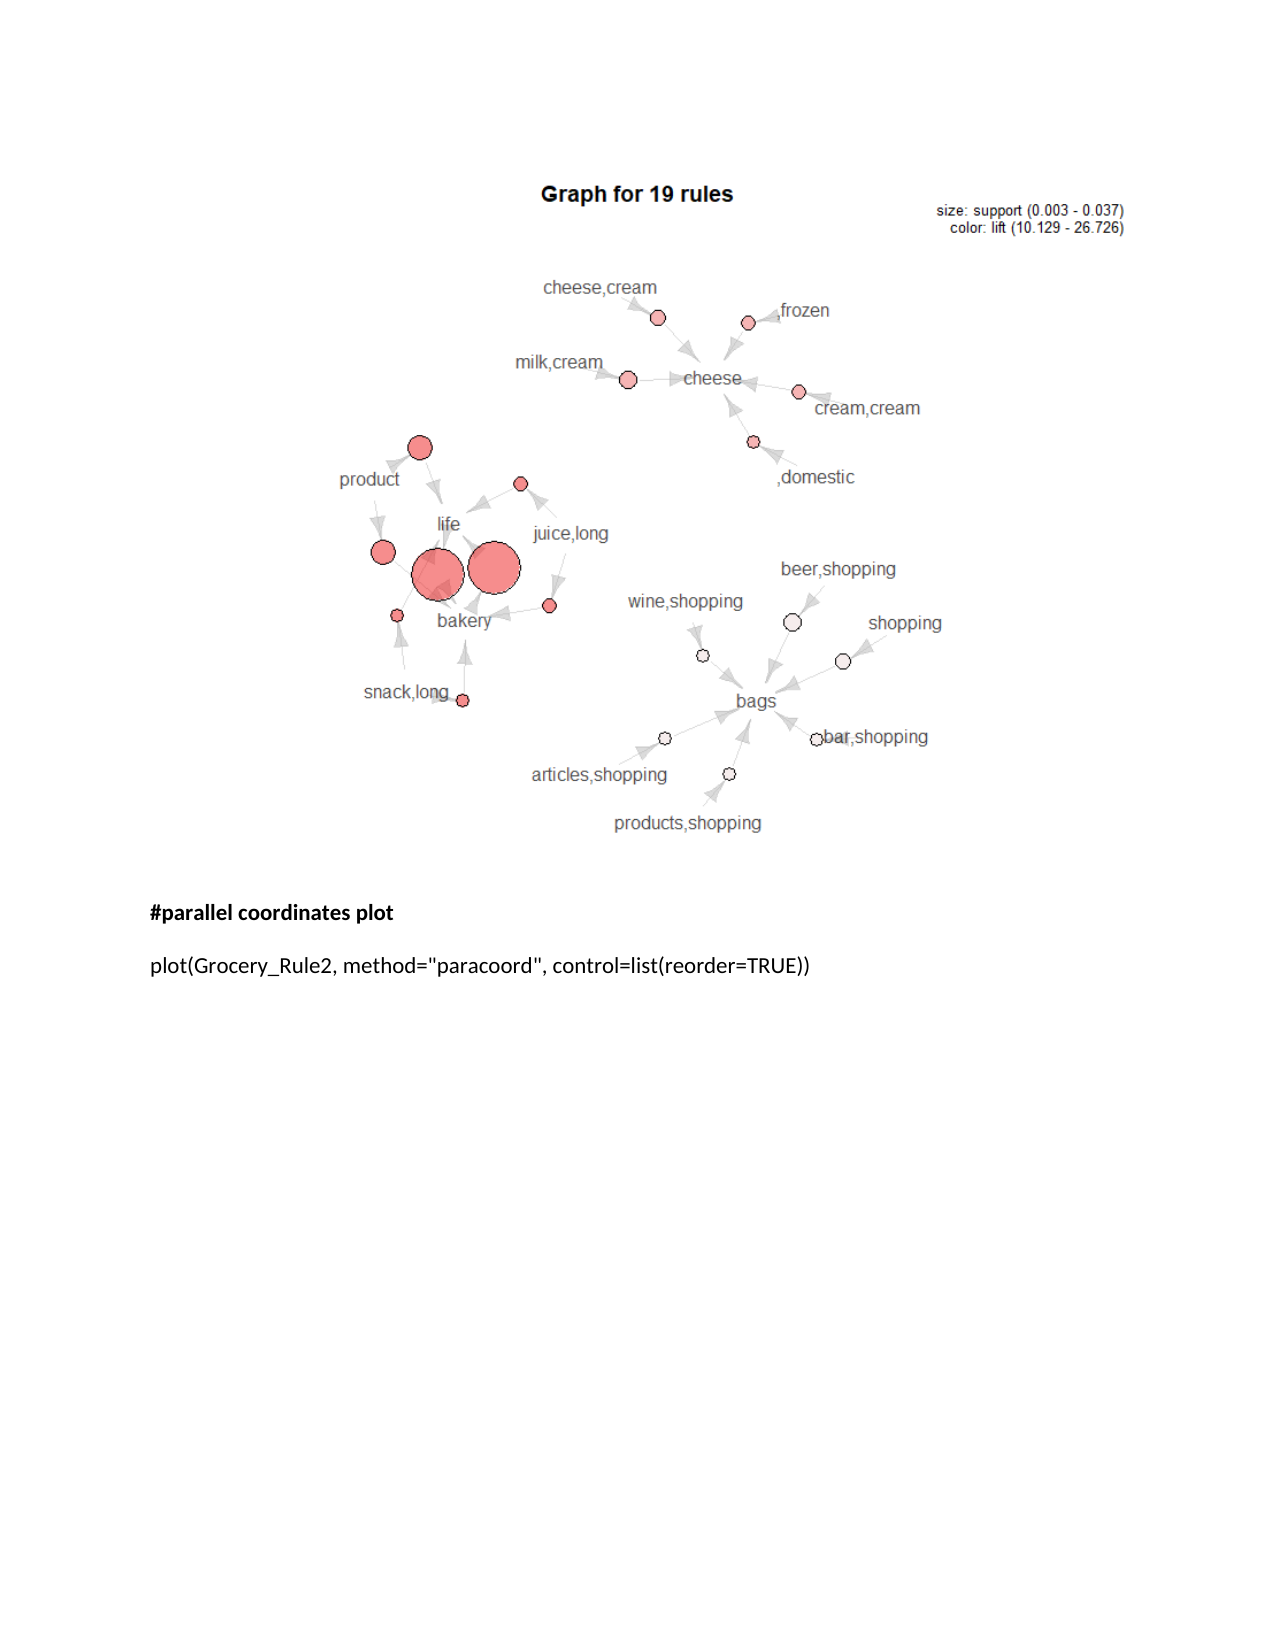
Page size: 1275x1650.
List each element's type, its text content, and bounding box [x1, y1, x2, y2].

picture [150, 150, 1125, 873]
text plot(Grocery_Rule2, method="paracoord", control=list(reorder=TRUE)) [150, 951, 1125, 979]
text #parallel coordinates plot [150, 898, 1125, 926]
